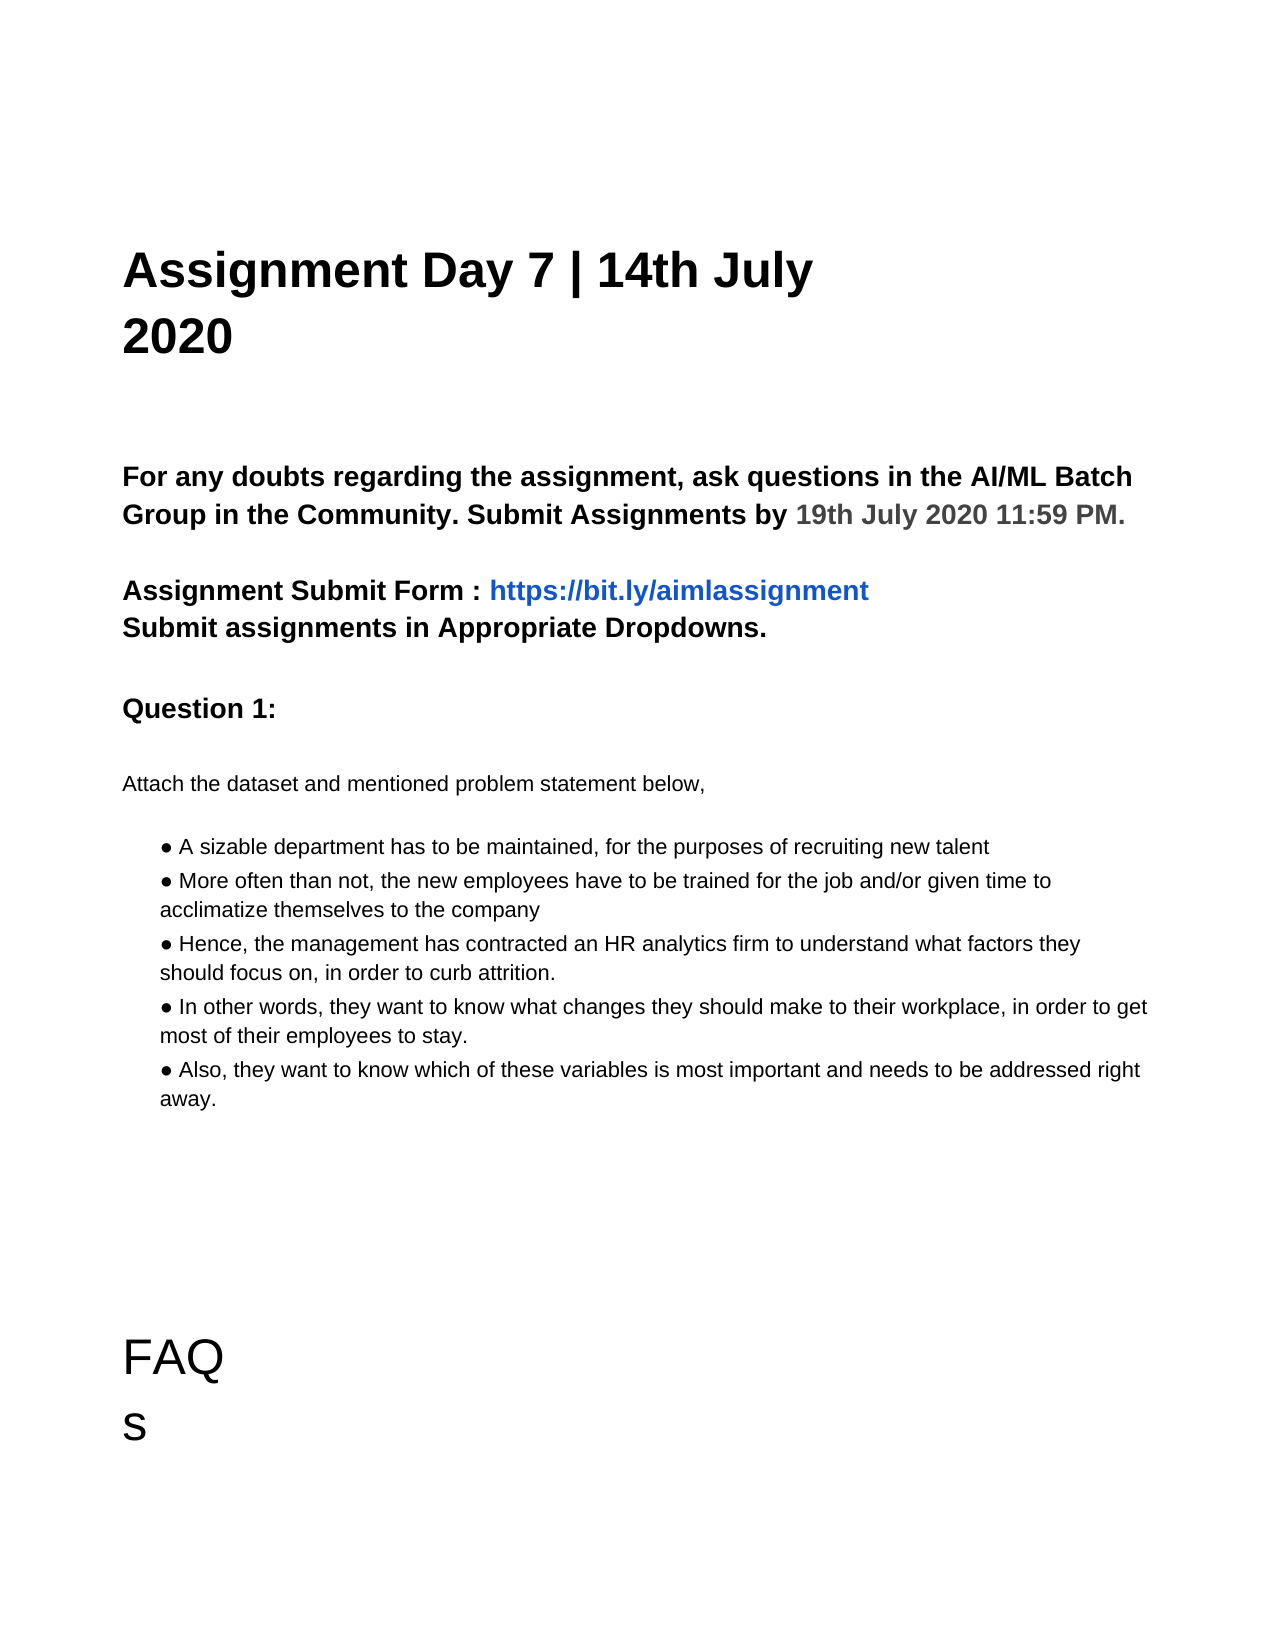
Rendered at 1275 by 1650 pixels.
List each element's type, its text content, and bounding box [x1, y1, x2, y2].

text ● More often than not, the new employees have to be trained for the job and/or given time to acclimatize themselves to the company [159, 868, 1111, 922]
text FAQs [122, 1328, 249, 1451]
text ● Also, they want to know which of these variables is most important and needs to be addressed right away. [159, 1057, 1152, 1111]
text For any doubts regarding the assignment, ask questions in the AI/ML Batch Group in the Community. Submit Assignments by 19th July 2020 11:59 PM. [122, 460, 1170, 530]
text Question 1: [122, 692, 282, 724]
text ● Hence, the management has contracted an HR analytics firm to understand what factors they should focus on, in order to curb attrition. [159, 931, 1141, 985]
text ● A sizable department has to be maintained, for the purposes of recruiting new talent [159, 834, 1046, 859]
text Attach the dataset and mentioned problem statement below, [122, 771, 733, 796]
text ● In other words, they want to know what changes they should make to their workplace, in order to get most of their employees to stay. [159, 994, 1173, 1048]
text Assignment Submit Form : https://bit.ly/aimlassignment Submit assignments in Appropriate Dropdowns. [122, 574, 896, 644]
text Assignment Day 7 | 14th July 2020 [122, 240, 939, 364]
